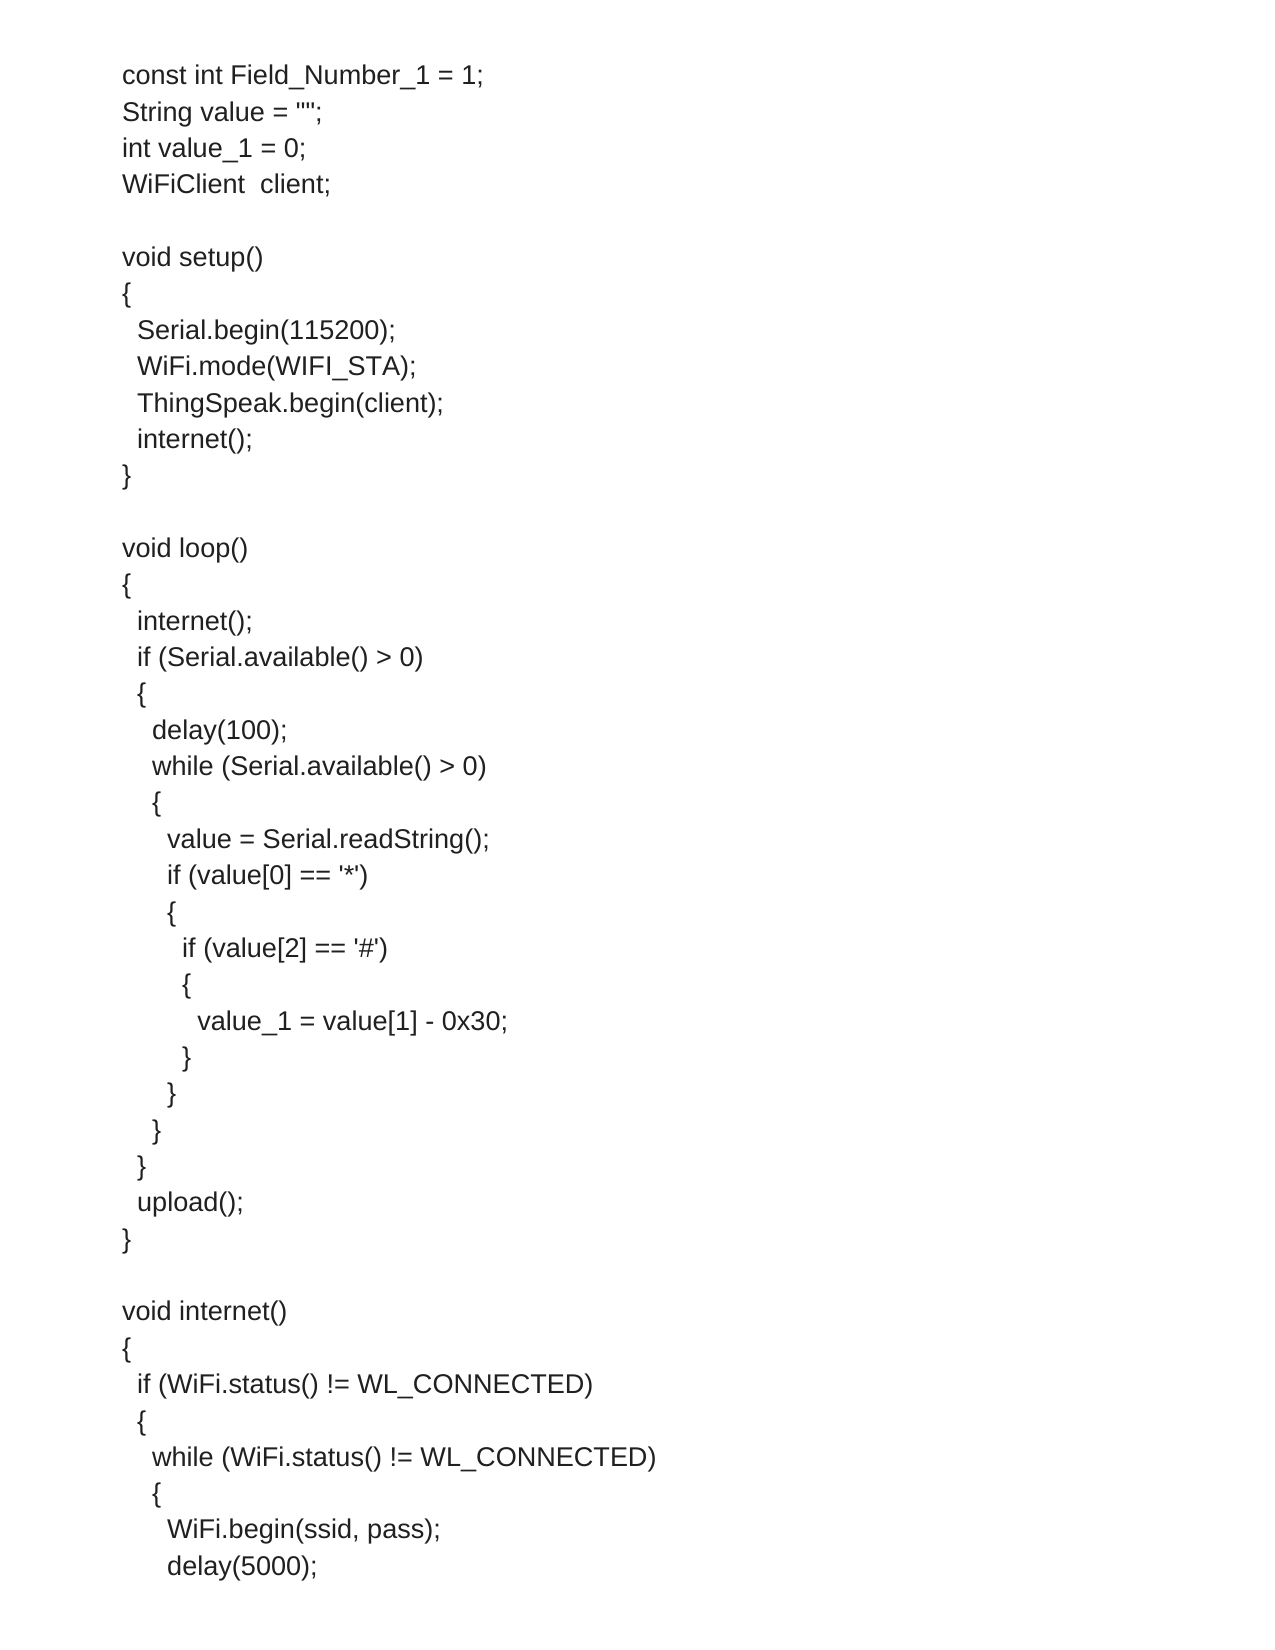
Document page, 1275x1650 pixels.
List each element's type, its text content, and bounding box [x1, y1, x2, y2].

text } [122, 1041, 1162, 1072]
text WiFiClient client; [122, 168, 1162, 200]
text value_1 = value[1] - 0x30; [122, 1004, 1162, 1036]
text delay(100); [122, 714, 1162, 745]
text { [122, 277, 1162, 309]
text { [122, 568, 1162, 599]
text while (Serial.available() > 0) [122, 750, 1162, 781]
text } [122, 1077, 1162, 1108]
text { [122, 968, 1162, 999]
text ThingSpeak.begin(client); [122, 387, 1162, 418]
text internet(); [122, 605, 1162, 636]
text if (value[2] == '#') [122, 932, 1162, 963]
text WiFi.mode(WIFI_STA); [122, 350, 1162, 381]
text int value_1 = 0; [122, 132, 1162, 163]
text if (WiFi.status() != WL_CONNECTED) [122, 1368, 1162, 1399]
text { [122, 1404, 1162, 1436]
text { [122, 1477, 1162, 1508]
text String value = ""; [122, 96, 1162, 127]
text if (value[0] == '*') [122, 859, 1162, 890]
text value = Serial.readString(); [122, 823, 1162, 854]
text { [122, 786, 1162, 818]
text } [122, 459, 1162, 491]
text WiFi.begin(ssid, pass); [122, 1513, 1162, 1545]
text delay(5000); [122, 1550, 1162, 1581]
text { [122, 677, 1162, 709]
text } [122, 1114, 1162, 1145]
text { [122, 1332, 1162, 1363]
text const int Field_Number_1 = 1; [122, 59, 1162, 91]
text if (Serial.available() > 0) [122, 641, 1162, 672]
text void setup() [122, 241, 1162, 272]
text void loop() [122, 532, 1162, 563]
text internet(); [122, 423, 1162, 454]
text Serial.begin(115200); [122, 314, 1162, 345]
text while (WiFi.status() != WL_CONNECTED) [122, 1441, 1162, 1472]
text { [122, 896, 1162, 927]
text } [122, 1223, 1162, 1254]
text upload(); [122, 1186, 1162, 1218]
text void internet() [122, 1295, 1162, 1327]
text } [122, 1150, 1162, 1181]
